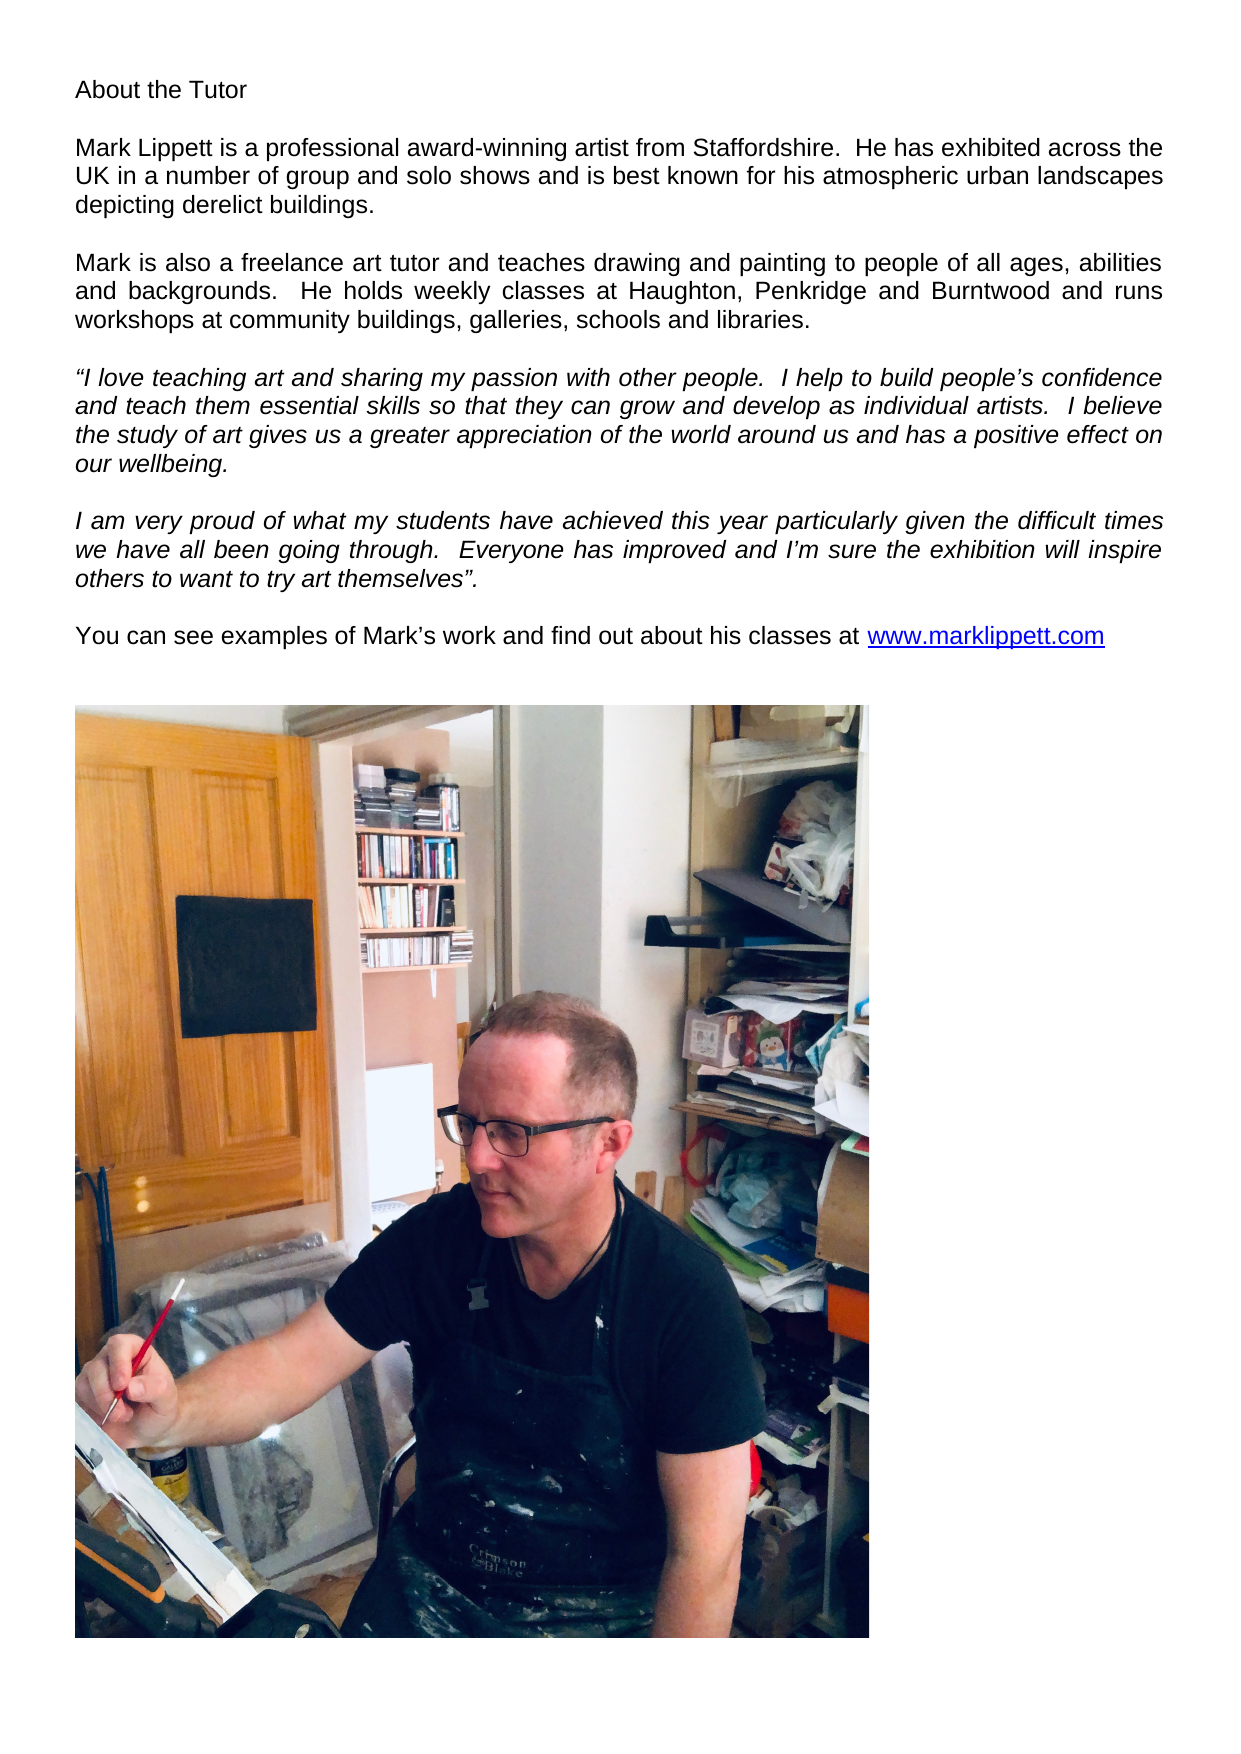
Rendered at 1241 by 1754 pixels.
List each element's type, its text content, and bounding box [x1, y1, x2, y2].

text About the Tutor [75, 75, 1165, 104]
text You can see examples of Mark’s work and find out about his classes at www.marklippett.com [75, 621, 1165, 650]
text Mark is also a freelance art tutor and teaches drawing and painting to people of all ages, abilities and backgrounds. He holds weekly classes at Haughton, Penkridge and Burntwood and runs workshops at community buildings, galleries, schools and libraries. [75, 247, 1165, 334]
text “I love teaching art and sharing my passion with other people. I help to build people’s confidence and teach them essential skills so that they can grow and develop as individual artists. I believe the study of art gives us a greater appreciation of the world around us and has a positive effect on our wellbeing. [75, 362, 1165, 477]
text I am very proud of what my students have achieved this year particularly given the difficult times we have all been going through. Everyone has improved and I’m sure the exhibition will inspire others to want to try art themselves”. [75, 506, 1165, 592]
picture [75, 705, 870, 1638]
text Mark Lippett is a professional award-winning artist from Staffordshire. He has exhibited across the UK in a number of group and solo shows and is best known for his atmospheric urban landscapes depicting derelict buildings. [75, 132, 1165, 219]
